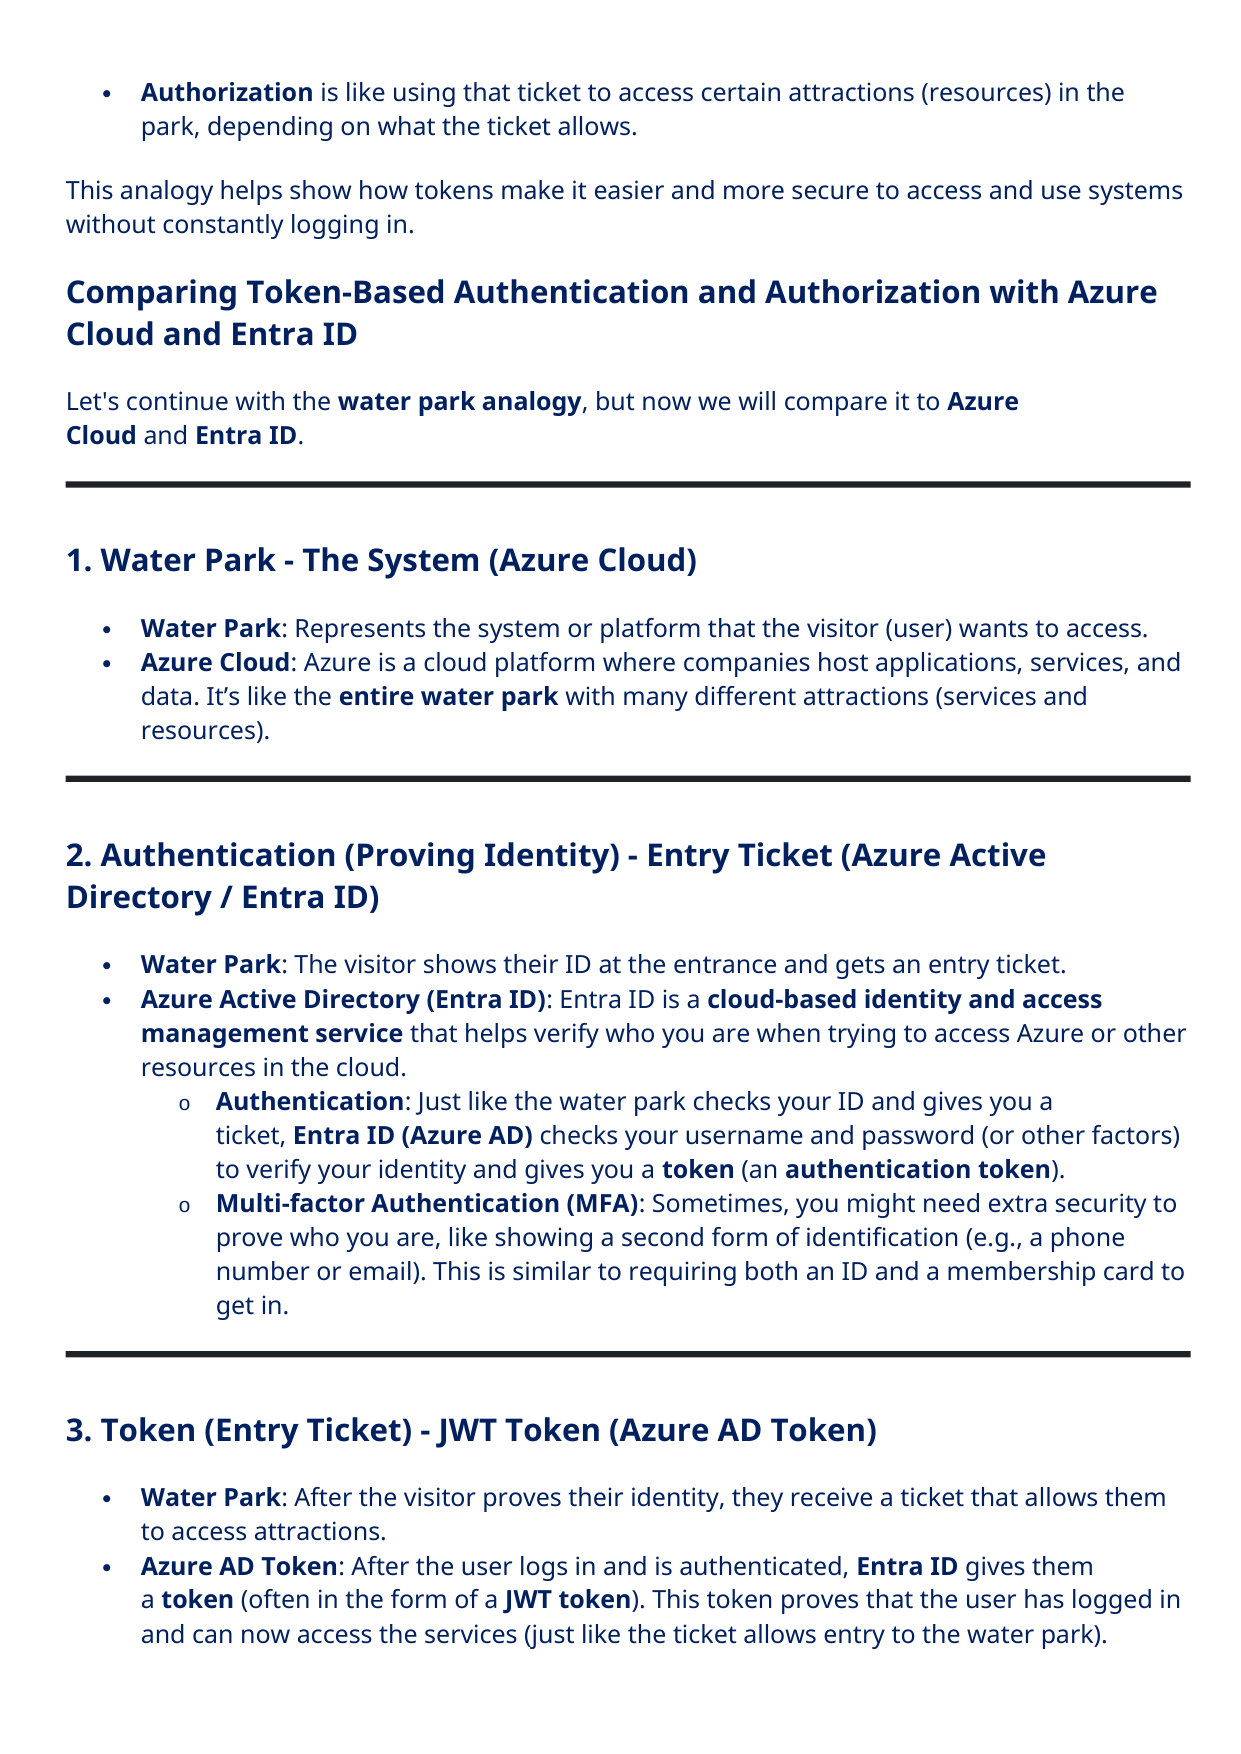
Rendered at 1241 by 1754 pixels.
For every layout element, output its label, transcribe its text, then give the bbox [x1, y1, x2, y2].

list Authorization is like using that ticket to access certain attractions (resources) in the park, depending on what the ticket allows. [103, 75, 1191, 143]
text 3. Token (Entry Ticket) - JWT Token (Azure AD Token) [66, 1408, 1191, 1451]
list Water Park: The visitor shows their ID at the entrance and gets an entry ticket. [103, 947, 1191, 981]
text 2. Authentication (Proving Identity) - Entry Ticket (Azure Active Directory / Entra ID) [66, 833, 1191, 918]
list Water Park: After the visitor proves their identity, they receive a ticket that allows them to access attractions. [103, 1480, 1191, 1548]
list Authentication: Just like the water park checks your ID and gives you a ticket, Entra ID (Azure AD) checks your username and password (or other factors) to verify your identity and gives you a token (an authentication token). [178, 1083, 1191, 1186]
text This analogy helps show how tokens make it easier and more secure to access and use systems without constantly logging in. [66, 172, 1191, 240]
list Water Park: Represents the system or platform that the visitor (user) wants to access. [103, 610, 1191, 644]
text 1. Water Park - The System (Azure Cloud) [66, 538, 1191, 581]
list Azure Cloud: Azure is a cloud platform where companies host applications, services, and data. It’s like the entire water park with many different attractions (services and resources). [103, 644, 1191, 746]
list Multi-factor Authentication (MFA): Sometimes, you might need extra security to prove who you are, like showing a second form of identification (e.g., a phone number or email). This is similar to requiring both an ID and a membership card to get in. [178, 1186, 1191, 1322]
list Azure Active Directory (Entra ID): Entra ID is a cloud-based identity and access management service that helps verify who you are when trying to access Azure or other resources in the cloud. [103, 981, 1191, 1083]
list Azure AD Token: After the user logs in and is authenticated, Entra ID gives them a token (often in the form of a JWT token). This token proves that the user has logged in and can now access the services (just like the ticket allows entry to the water park). [103, 1548, 1191, 1650]
text Let's continue with the water park analogy, but now we will compare it to Azure Cloud and Entra ID. [66, 384, 1191, 452]
text Comparing Token-Based Authentication and Authorization with Azure Cloud and Entra ID [66, 269, 1191, 355]
